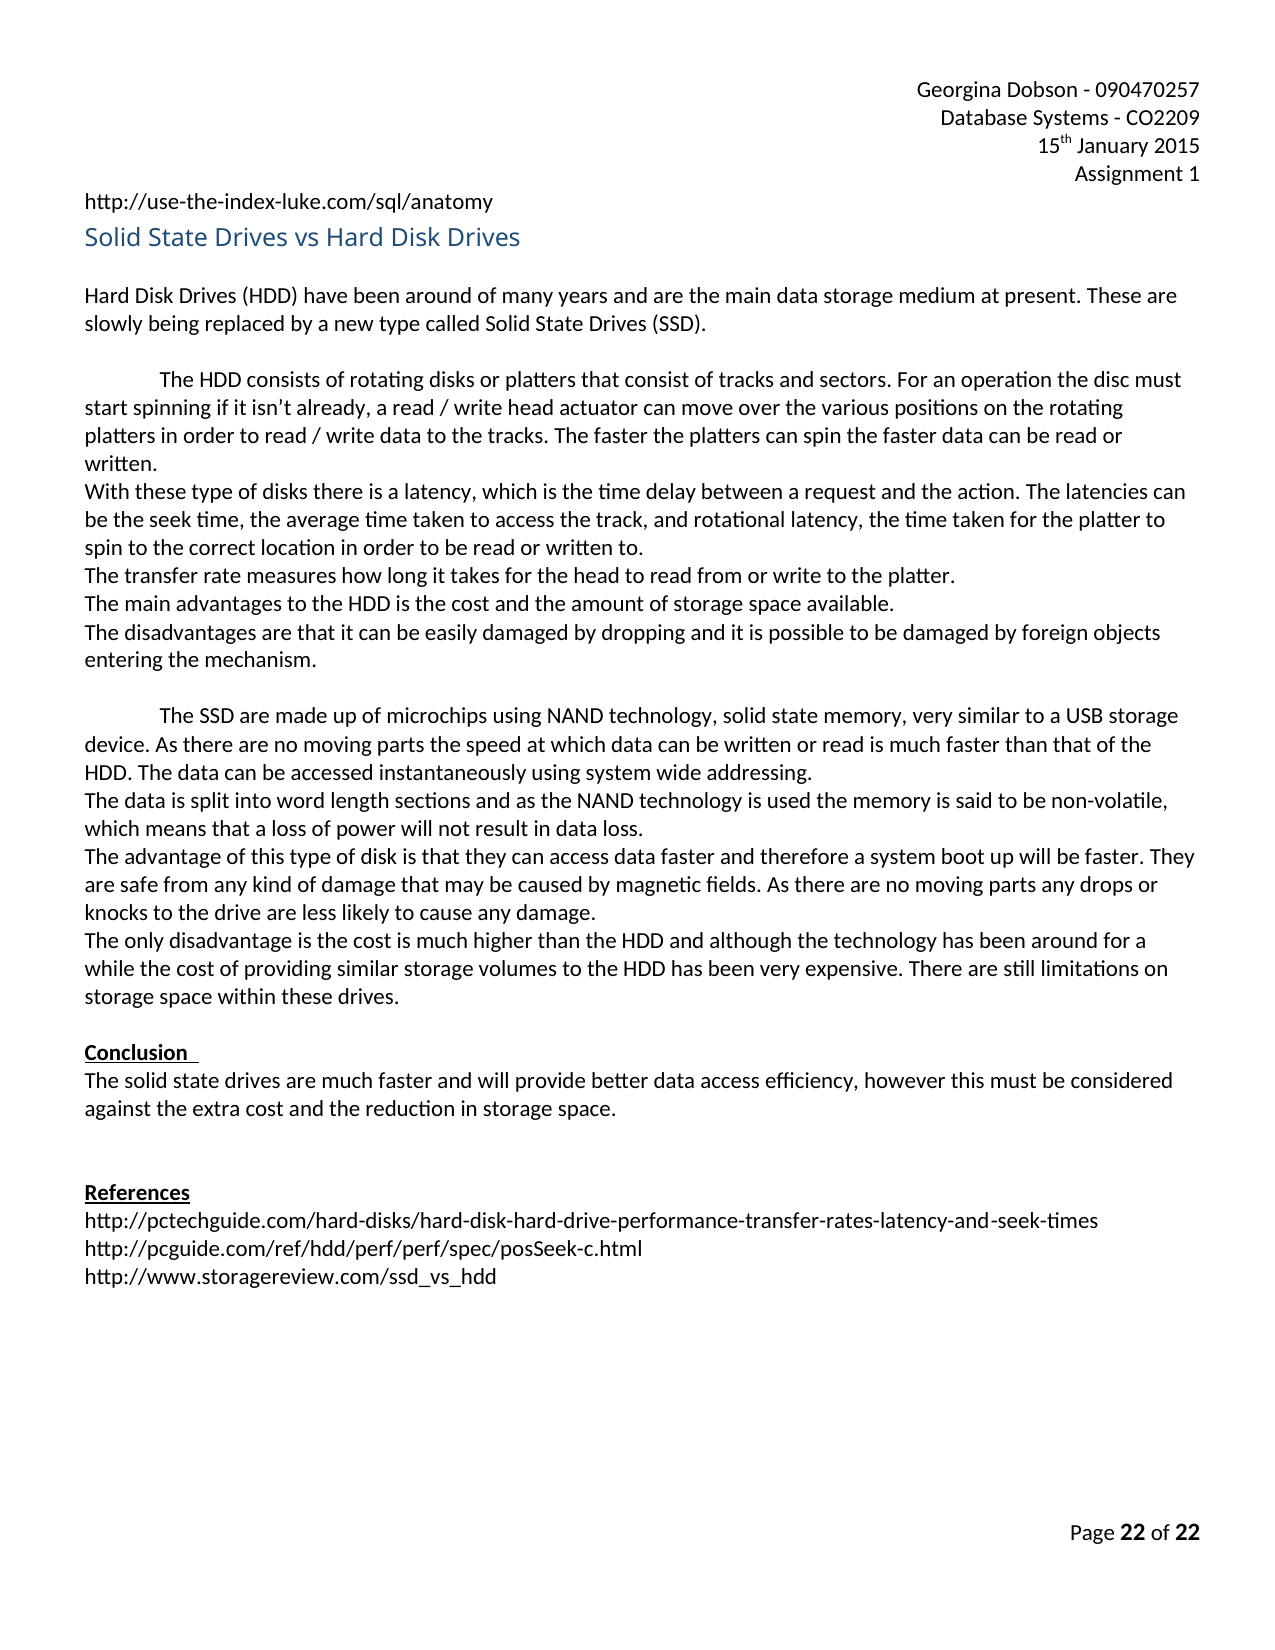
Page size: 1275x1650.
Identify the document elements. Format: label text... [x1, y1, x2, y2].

text The disadvantages are that it can be easily damaged by dropping and it is possible to be damaged by foreign objects entering the mechanism. [84, 618, 1200, 674]
text The only disadvantage is the cost is much higher than the HDD and although the technology has been around for a while the cost of providing similar storage volumes to the HDD has been very expensive. There are still limitations on storage space within these drives. [84, 926, 1200, 1010]
text http://pcguide.com/ref/hdd/perf/perf/spec/posSeek-c.html [84, 1234, 1200, 1262]
text Hard Disk Drives (HDD) have been around of many years and are the main data storage medium at present. These are slowly being replaced by a new type called Solid State Drives (SSD). [84, 281, 1200, 337]
text Conclusion [84, 1038, 1200, 1066]
subtitle Solid State Drives vs Hard Disk Drives [84, 219, 1200, 253]
text http://use-the-index-luke.com/sql/anatomy [84, 187, 1200, 215]
text The transfer rate measures how long it takes for the head to read from or write to the platter. [84, 562, 1200, 589]
text References [84, 1178, 1200, 1206]
text The data is split into word length sections and as the NAND technology is used the memory is said to be non-volatile, which means that a loss of power will not result in data loss. [84, 786, 1200, 842]
text The advantage of this type of disk is that they can access data faster and therefore a system boot up will be faster. They are safe from any kind of damage that may be caused by magnetic fields. As there are no moving parts any drops or knocks to the drive are less likely to cause any damage. [84, 842, 1200, 926]
text The SSD are made up of microchips using NAND technology, solid state memory, very similar to a USB storage device. As there are no moving parts the speed at which data can be written or read is much faster than that of the HDD. The data can be accessed instantaneously using system wide addressing. [84, 702, 1200, 786]
text http://pctechguide.com/hard-disks/hard-disk-hard-drive-performance-transfer-rates-latency-and-seek-times [84, 1206, 1200, 1234]
text With these type of disks there is a latency, which is the time delay between a request and the action. The latencies can be the seek time, the average time taken to access the track, and rotational latency, the time taken for the platter to spin to the correct location in order to be read or written to. [84, 477, 1200, 562]
text The main advantages to the HDD is the cost and the amount of storage space available. [84, 589, 1200, 618]
text http://www.storagereview.com/ssd_vs_hdd [84, 1262, 1200, 1290]
text The solid state drives are much faster and will provide better data access efficiency, however this must be considered against the extra cost and the reduction in storage space. [84, 1066, 1200, 1122]
text The HDD consists of rotating disks or platters that consist of tracks and sectors. For an operation the disc must start spinning if it isn’t already, a read / write head actuator can move over the various positions on the rotating platters in order to read / write data to the tracks. The faster the platters can spin the faster data can be read or written. [84, 365, 1200, 477]
